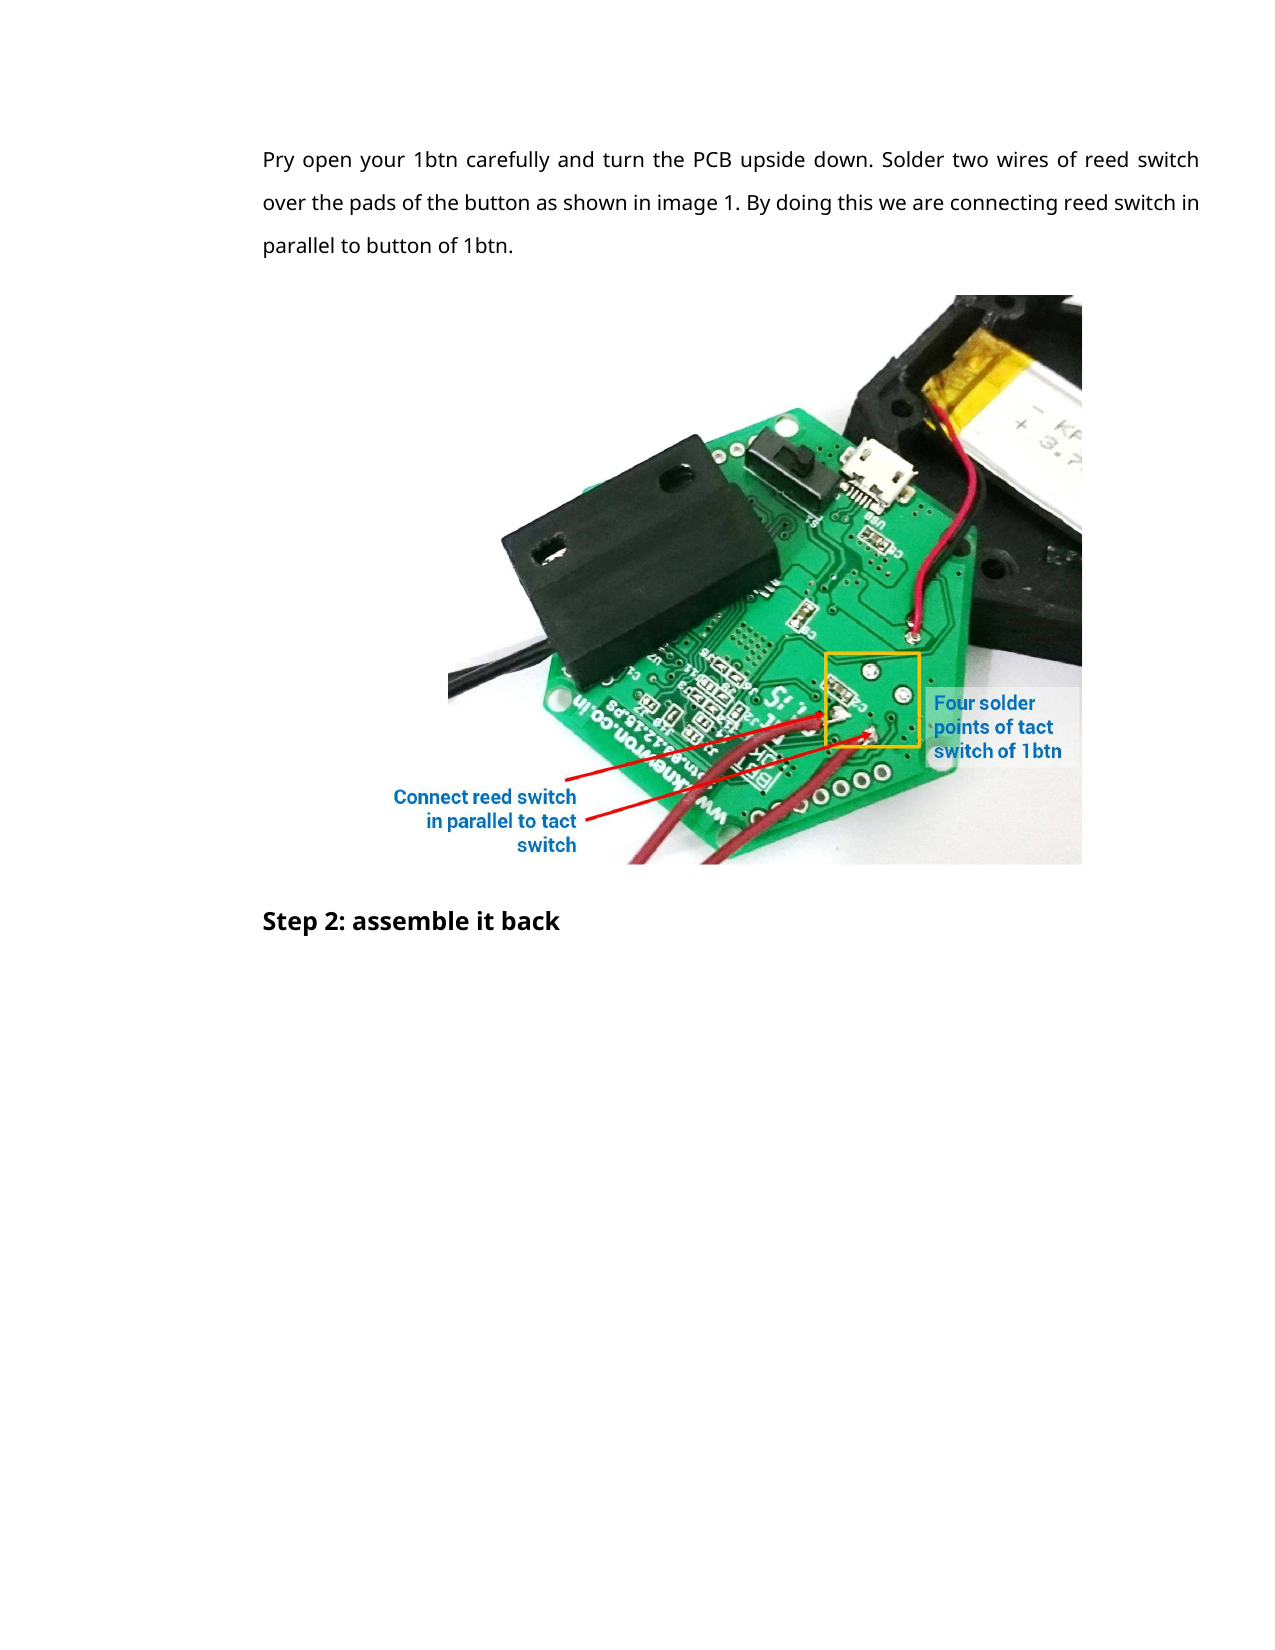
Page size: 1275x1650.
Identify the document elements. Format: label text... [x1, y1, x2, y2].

text Step 2: assemble it back [262, 903, 1201, 937]
text Pry open your 1btn carefully and turn the PCB upside down. Solder two wires of reed switch over the pads of the button as shown in image 1. By doing this we are connecting reed switch in parallel to button of 1btn. [262, 146, 1201, 259]
picture [382, 294, 1083, 865]
